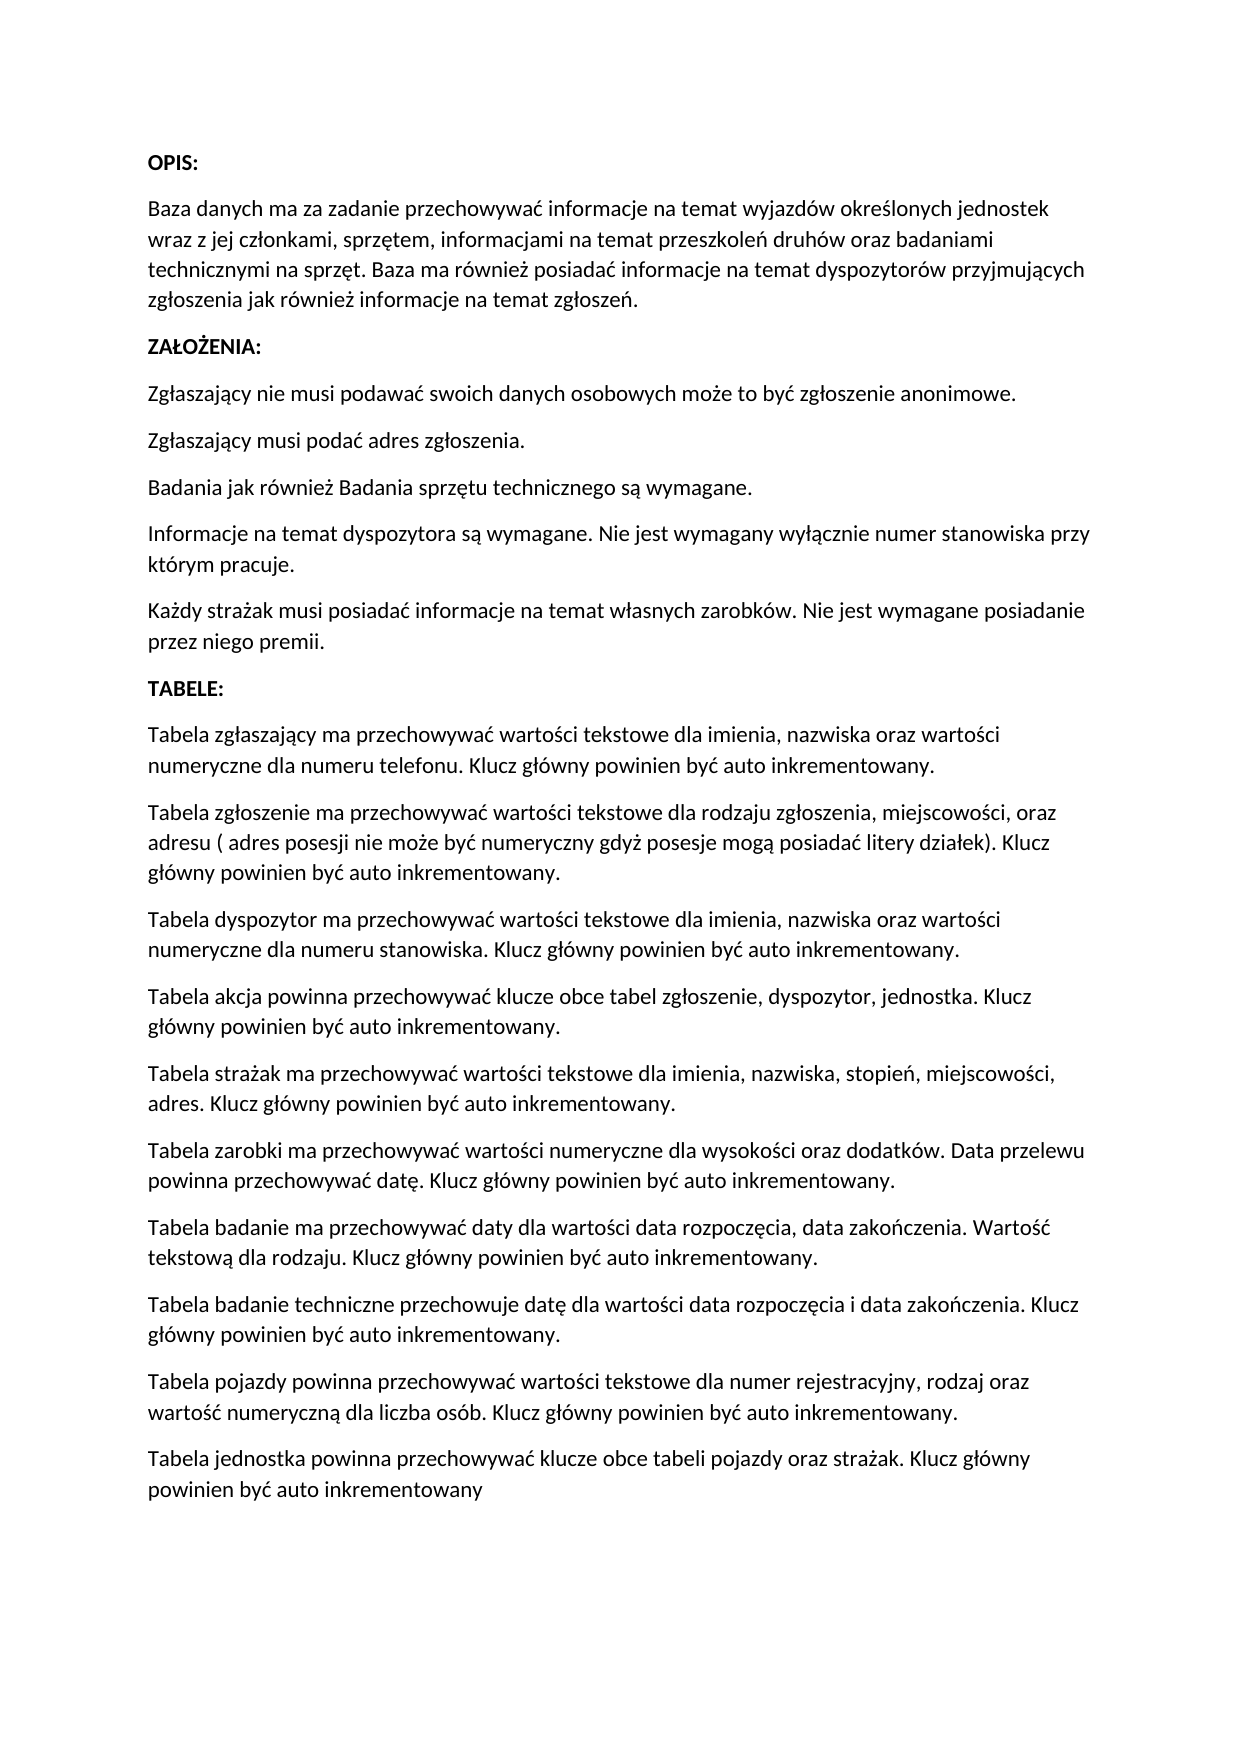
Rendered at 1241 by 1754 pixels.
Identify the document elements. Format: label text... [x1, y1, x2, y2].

text Tabela zgłoszenie ma przechowywać wartości tekstowe dla rodzaju zgłoszenia, miejscowości, oraz adresu ( adres posesji nie może być numeryczny gdyż posesje mogą posiadać litery działek). Klucz główny powinien być auto inkrementowany. [148, 798, 1093, 886]
text Każdy strażak musi posiadać informacje na temat własnych zarobków. Nie jest wymagane posiadanie przez niego premii. [148, 597, 1093, 655]
text ZAŁOŻENIA: [148, 332, 1093, 360]
text Tabela akcja powinna przechowywać klucze obce tabel zgłoszenie, dyspozytor, jednostka. Klucz główny powinien być auto inkrementowany. [148, 982, 1093, 1040]
text Baza danych ma za zadanie przechowywać informacje na temat wyjazdów określonych jednostek wraz z jej członkami, sprzętem, informacjami na temat przeszkoleń druhów oraz badaniami technicznymi na sprzęt. Baza ma również posiadać informacje na temat dyspozytorów przyjmujących zgłoszenia jak również informacje na temat zgłoszeń. [148, 194, 1093, 313]
text Informacje na temat dyspozytora są wymagane. Nie jest wymagany wyłącznie numer stanowiska przy którym pracuje. [148, 519, 1093, 578]
text Tabela dyspozytor ma przechowywać wartości tekstowe dla imienia, nazwiska oraz wartości numeryczne dla numeru stanowiska. Klucz główny powinien być auto inkrementowany. [148, 905, 1093, 963]
text TABELE: [148, 674, 1093, 702]
text Tabela zarobki ma przechowywać wartości numeryczne dla wysokości oraz dodatków. Data przelewu powinna przechowywać datę. Klucz główny powinien być auto inkrementowany. [148, 1136, 1093, 1194]
text Zgłaszający musi podać adres zgłoszenia. [148, 426, 1093, 454]
text Tabela jednostka powinna przechowywać klucze obce tabeli pojazdy oraz strażak. Klucz główny powinien być auto inkrementowany [148, 1444, 1093, 1503]
text Tabela strażak ma przechowywać wartości tekstowe dla imienia, nazwiska, stopień, miejscowości, adres. Klucz główny powinien być auto inkrementowany. [148, 1059, 1093, 1117]
text OPIS: [148, 148, 1093, 176]
text Tabela badanie ma przechowywać daty dla wartości data rozpoczęcia, data zakończenia. Wartość tekstową dla rodzaju. Klucz główny powinien być auto inkrementowany. [148, 1213, 1093, 1271]
text Badania jak również Badania sprzętu technicznego są wymagane. [148, 473, 1093, 501]
text Tabela zgłaszający ma przechowywać wartości tekstowe dla imienia, nazwiska oraz wartości numeryczne dla numeru telefonu. Klucz główny powinien być auto inkrementowany. [148, 721, 1093, 779]
text Zgłaszający nie musi podawać swoich danych osobowych może to być zgłoszenie anonimowe. [148, 379, 1093, 407]
text Tabela pojazdy powinna przechowywać wartości tekstowe dla numer rejestracyjny, rodzaj oraz wartość numeryczną dla liczba osób. Klucz główny powinien być auto inkrementowany. [148, 1367, 1093, 1426]
text Tabela badanie techniczne przechowuje datę dla wartości data rozpoczęcia i data zakończenia. Klucz główny powinien być auto inkrementowany. [148, 1290, 1093, 1348]
